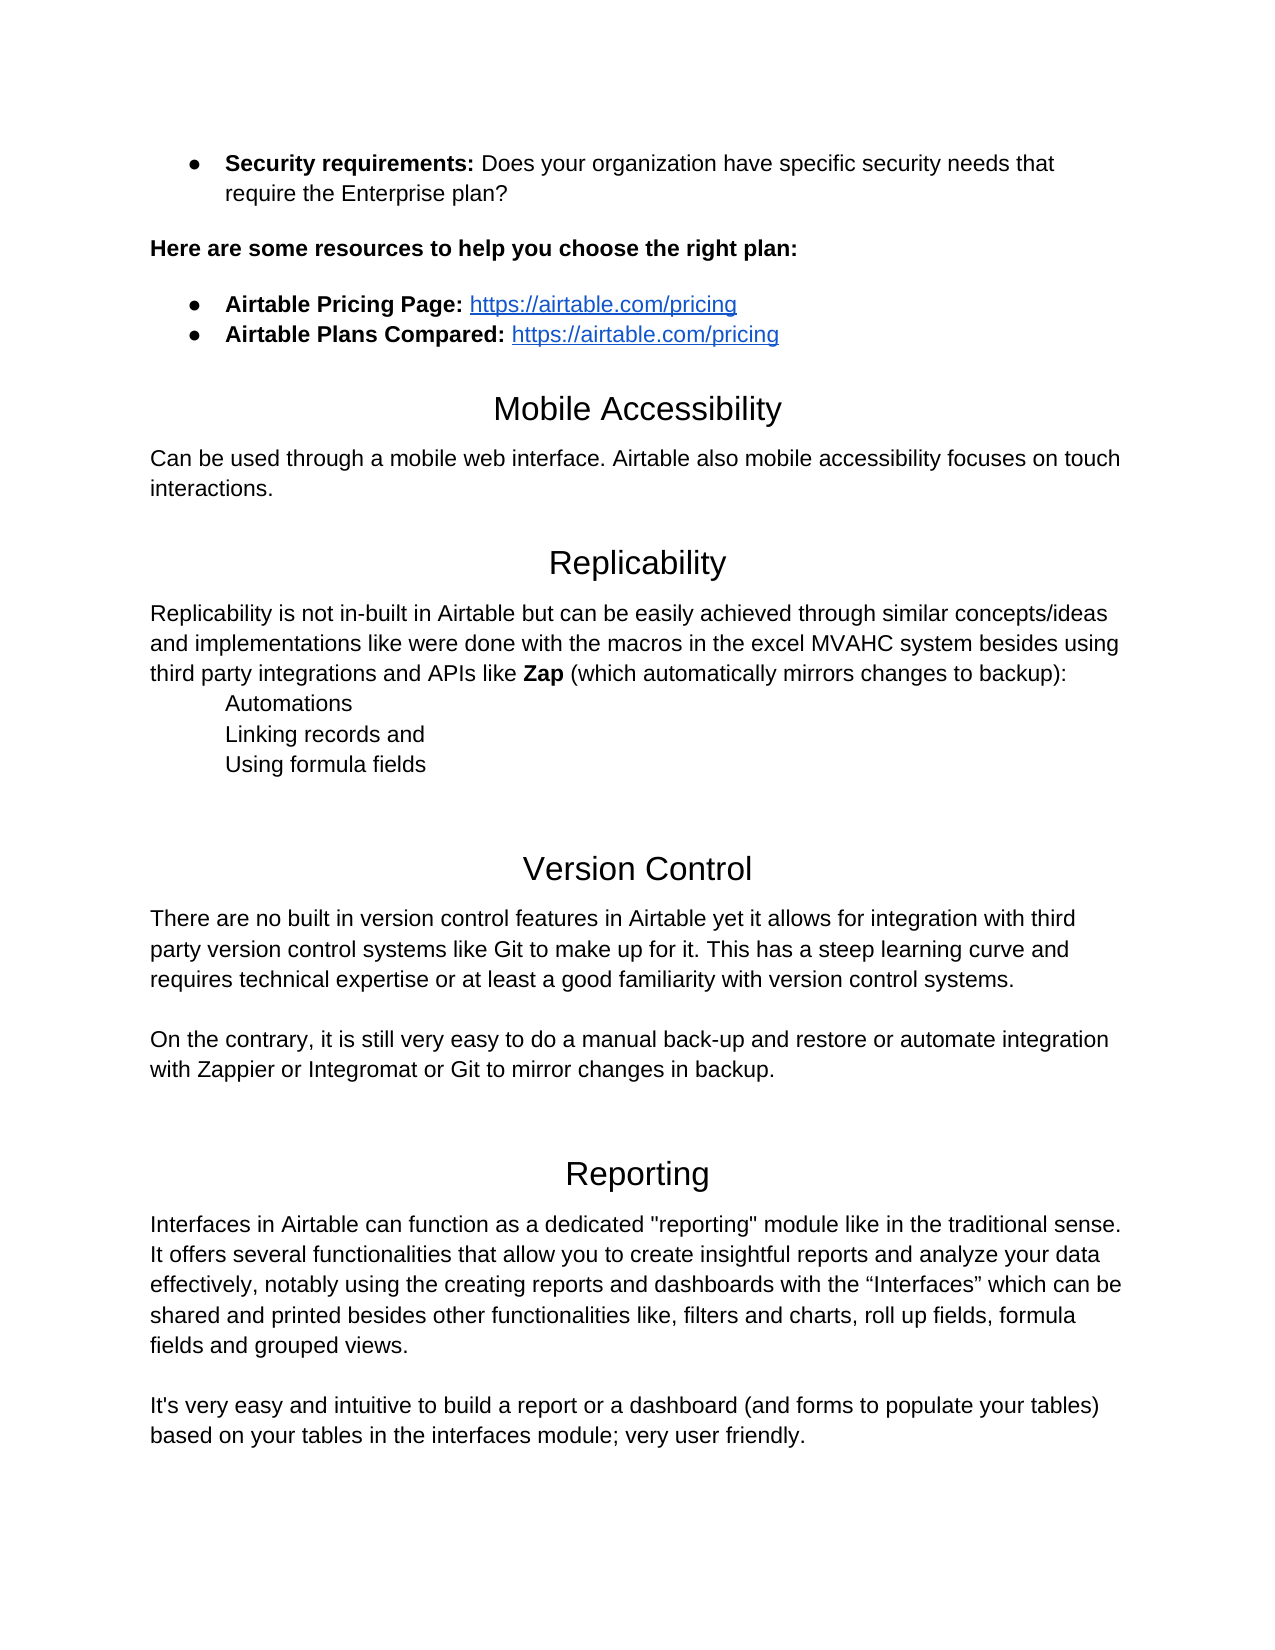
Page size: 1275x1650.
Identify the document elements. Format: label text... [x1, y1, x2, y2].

text Can be used through a mobile web interface. Airtable also mobile accessibility focuses on touch interactions. [150, 445, 1125, 502]
text There are no built in version control features in Airtable yet it allows for integration with third party version control systems like Git to make up for it. This has a steep learning curve and requires technical expertise or at least a good familiarity with version control systems. [150, 905, 1125, 992]
subtitle Version Control [150, 849, 1125, 887]
subtitle Replicability [150, 543, 1125, 582]
text It's very easy and intuitive to build a report or a dashboard (and forms to populate your tables) based on your tables in the interfaces module; very user friendly. [150, 1392, 1125, 1449]
text On the contrary, it is still very easy to do a manual back-up and restore or automate integration with Zappier or Integromat or Git to mirror changes in backup. [150, 1026, 1125, 1083]
text Automations [150, 690, 1125, 717]
text Replicability is not in-built in Airtable but can be easily achieved through similar concepts/ideas and implementations like were done with the macros in the excel MVAHC system besides using third party integrations and APIs like Zap (which automatically mirrors changes to backup): [150, 600, 1125, 687]
text Here are some resources to help you choose the right plan: [150, 235, 1125, 262]
list Security requirements: Does your organization have specific security needs that require the Enterprise plan? [187, 150, 1125, 207]
text Interfaces in Airtable can function as a dedicated "reporting" module like in the traditional sense. It offers several functionalities that allow you to create insightful reports and analyze your data effectively, notably using the creating reports and dashboards with the “Interfaces” which can be shared and printed besides other functionalities like, filters and charts, roll up fields, formula fields and grouped views. [150, 1211, 1125, 1358]
list Airtable Pricing Page: https://airtable.com/pricing [187, 291, 1125, 317]
subtitle Reporting [150, 1154, 1125, 1193]
text Linking records and [150, 721, 1125, 747]
text Using formula fields [150, 751, 1125, 777]
list Airtable Plans Compared: https://airtable.com/pricing [187, 321, 1125, 347]
subtitle Mobile Accessibility [150, 388, 1125, 427]
